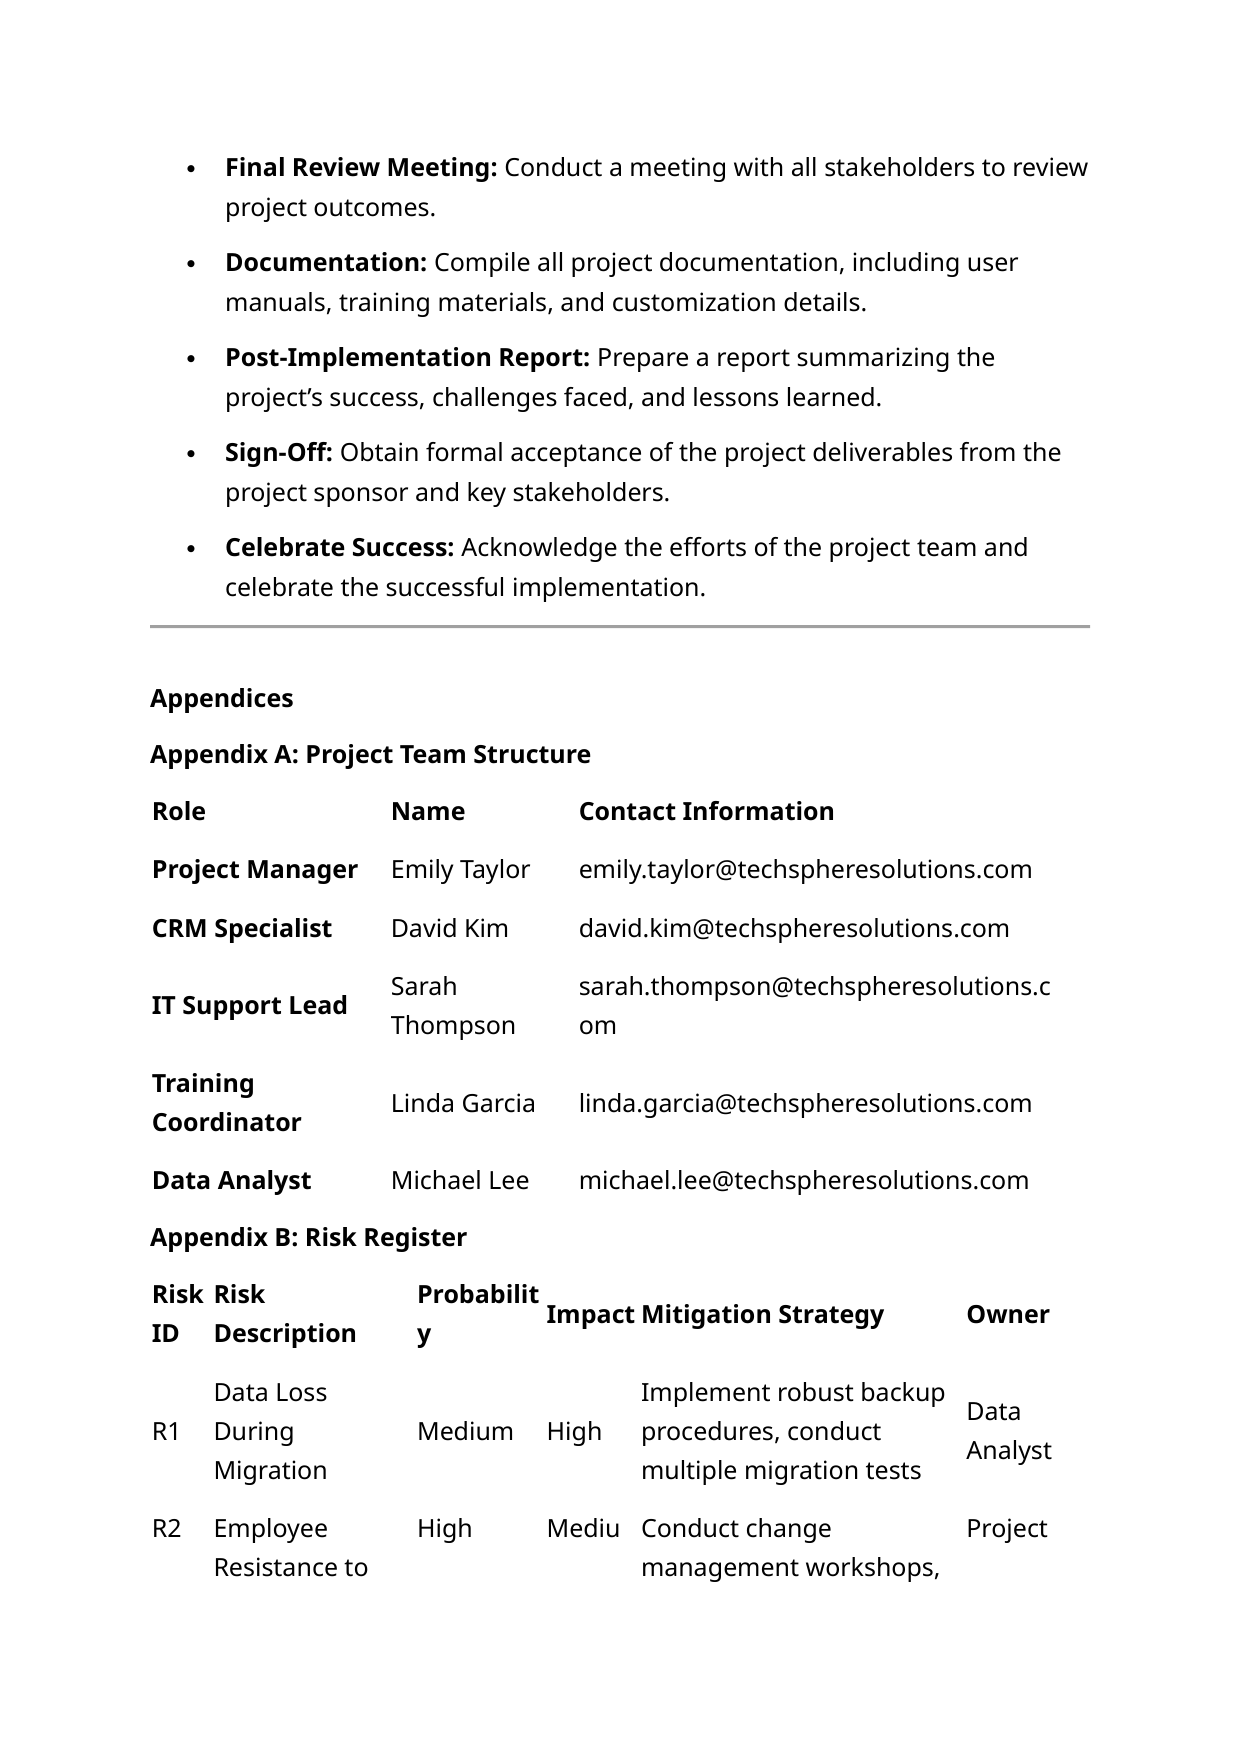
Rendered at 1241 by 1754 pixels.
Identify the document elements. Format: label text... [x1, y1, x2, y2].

table_cell IT Support Lead [150, 967, 389, 1064]
table_cell Project Manager [965, 1509, 1090, 1586]
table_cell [639, 1509, 964, 1586]
table_cell Employee Resistance to Change [212, 1509, 415, 1586]
table_cell Emily Taylor [389, 851, 577, 909]
table_cell Medium [545, 1509, 639, 1586]
table_header Risk Description [212, 1275, 415, 1373]
table_header Contact Information [577, 793, 1060, 851]
table_cell Implement robust backup procedures, conduct multiple migration tests [639, 1373, 964, 1509]
list Post-Implementation Report: Prepare a report summarizing the project’s success, challenges faced, and lessons learned. [187, 340, 1090, 413]
table_header Mitigation Strategy [639, 1275, 964, 1373]
table_cell CRM Specialist [150, 909, 389, 967]
table_header Role [150, 793, 389, 851]
table_cell Michael Lee [389, 1161, 577, 1219]
list Celebrate Success: Acknowledge the efforts of the project team and celebrate the successful implementation. [187, 530, 1090, 603]
table_cell High [415, 1509, 545, 1586]
table_cell Data Loss During Migration [212, 1373, 415, 1509]
table_cell emily.taylor@techspheresolutions.com [577, 851, 1060, 909]
table_cell Data Analyst [150, 1161, 389, 1219]
table_cell david.kim@techspheresolutions.com [577, 909, 1060, 967]
table_cell Linda Garcia [389, 1064, 577, 1161]
text Appendix B: Risk Register [150, 1219, 1090, 1254]
text Appendix A: Project Team Structure [150, 737, 1090, 771]
table_cell R2 [150, 1509, 212, 1586]
table_cell Medium [415, 1373, 545, 1509]
table_cell David Kim [389, 909, 577, 967]
text Appendices [150, 681, 1090, 715]
table_header Owner [965, 1275, 1090, 1373]
list Final Review Meeting: Conduct a meeting with all stakeholders to review project outcomes. [187, 150, 1090, 223]
table_header Probability [415, 1275, 545, 1373]
table_cell Project Manager [150, 851, 389, 909]
list Sign-Off: Obtain formal acceptance of the project deliverables from the project sponsor and key stakeholders. [187, 435, 1090, 508]
table_cell sarah.thompson@techspheresolutions.com [577, 967, 1060, 1064]
list Documentation: Compile all project documentation, including user manuals, training materials, and customization details. [187, 245, 1090, 318]
table_cell michael.lee@techspheresolutions.com [577, 1161, 1060, 1219]
table_cell Data Analyst [965, 1373, 1090, 1509]
table_cell Sarah Thompson [389, 967, 577, 1064]
table_cell High [545, 1373, 639, 1509]
table_header Impact [545, 1275, 639, 1373]
table_cell R1 [150, 1373, 212, 1509]
table_cell Training Coordinator [150, 1064, 389, 1161]
table_header Name [389, 793, 577, 851]
table_header Risk ID [150, 1275, 212, 1373]
table_cell linda.garcia@techspheresolutions.com [577, 1064, 1060, 1161]
